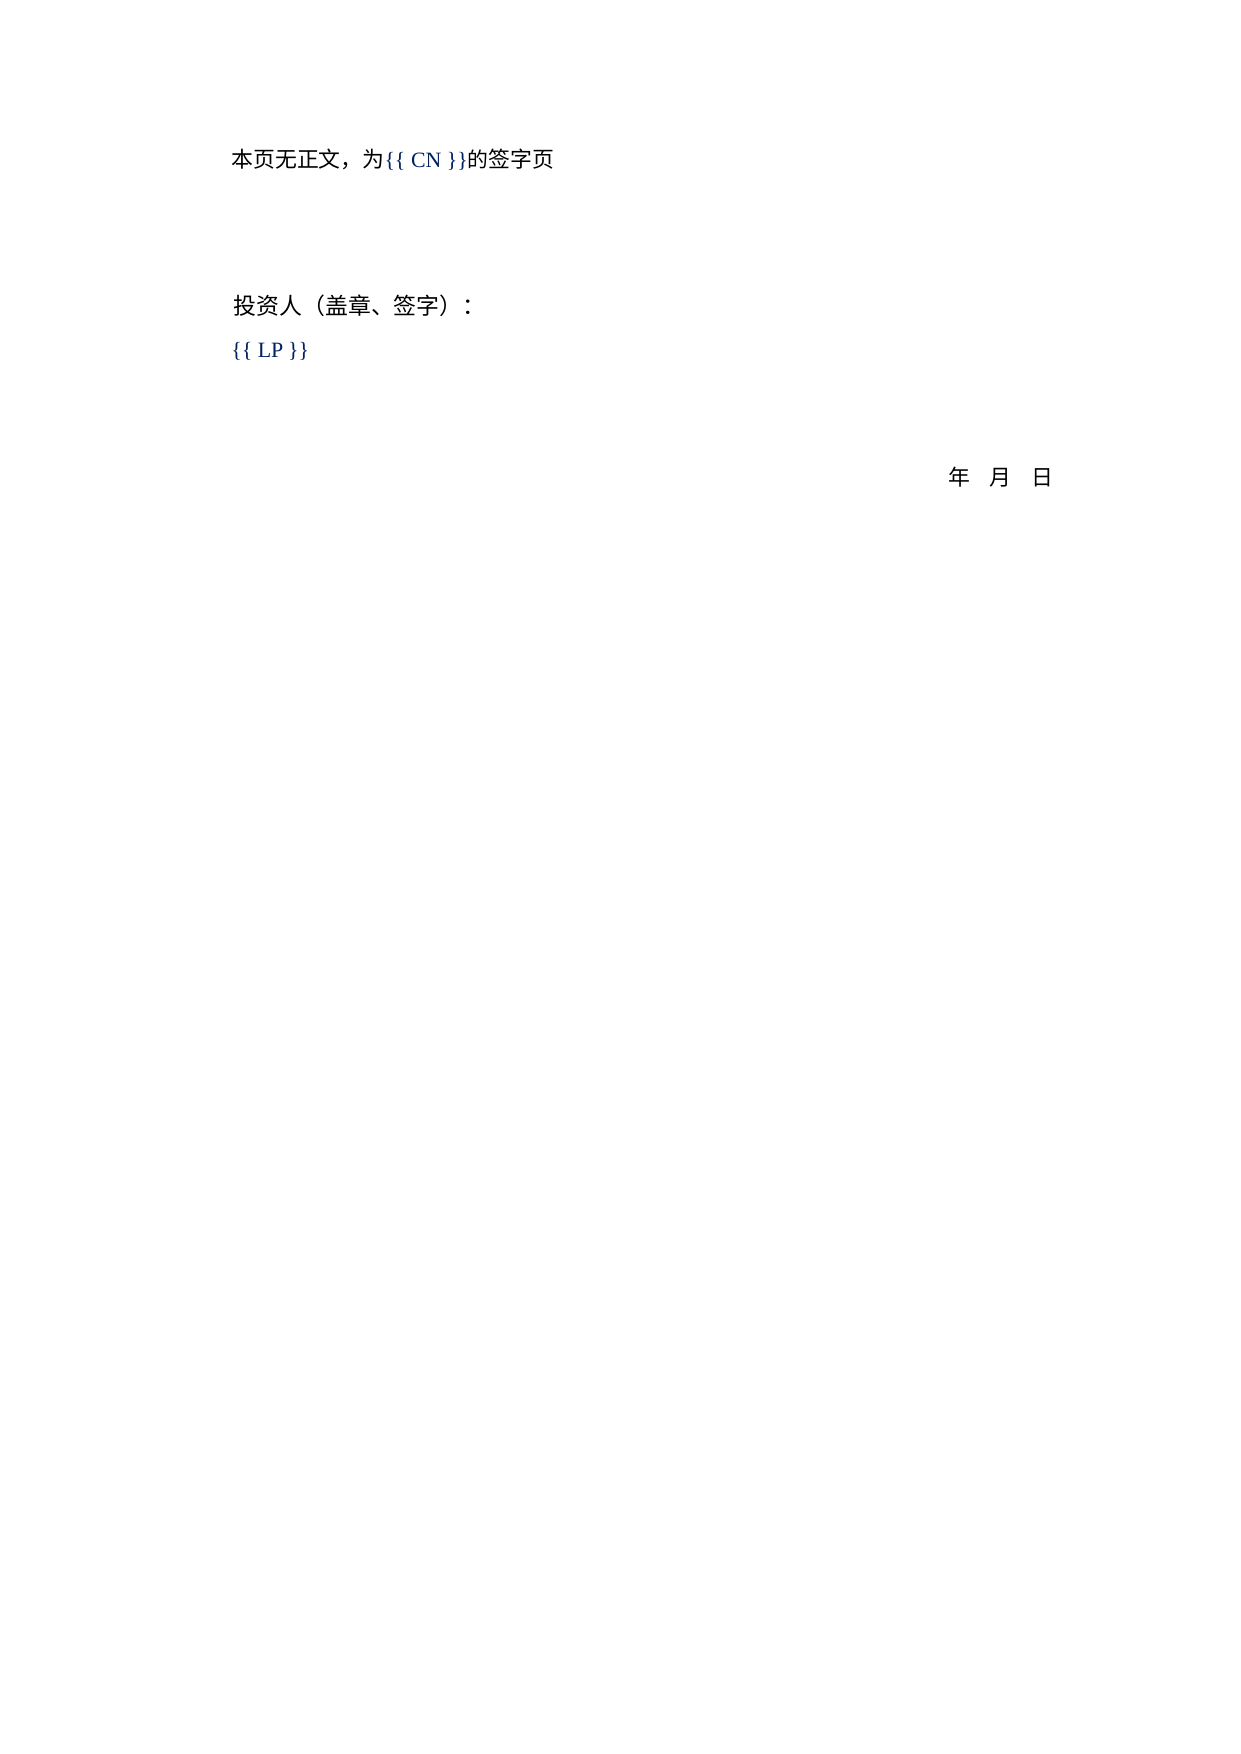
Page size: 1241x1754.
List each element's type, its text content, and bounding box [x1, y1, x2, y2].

text {{ LP }} [187, 337, 1053, 362]
text 投资人（盖章、签字）： [187, 272, 1053, 337]
text 本页无正文，为{{ CN }}的签字页 [187, 142, 1053, 174]
text 年 月 日 [187, 460, 1053, 492]
